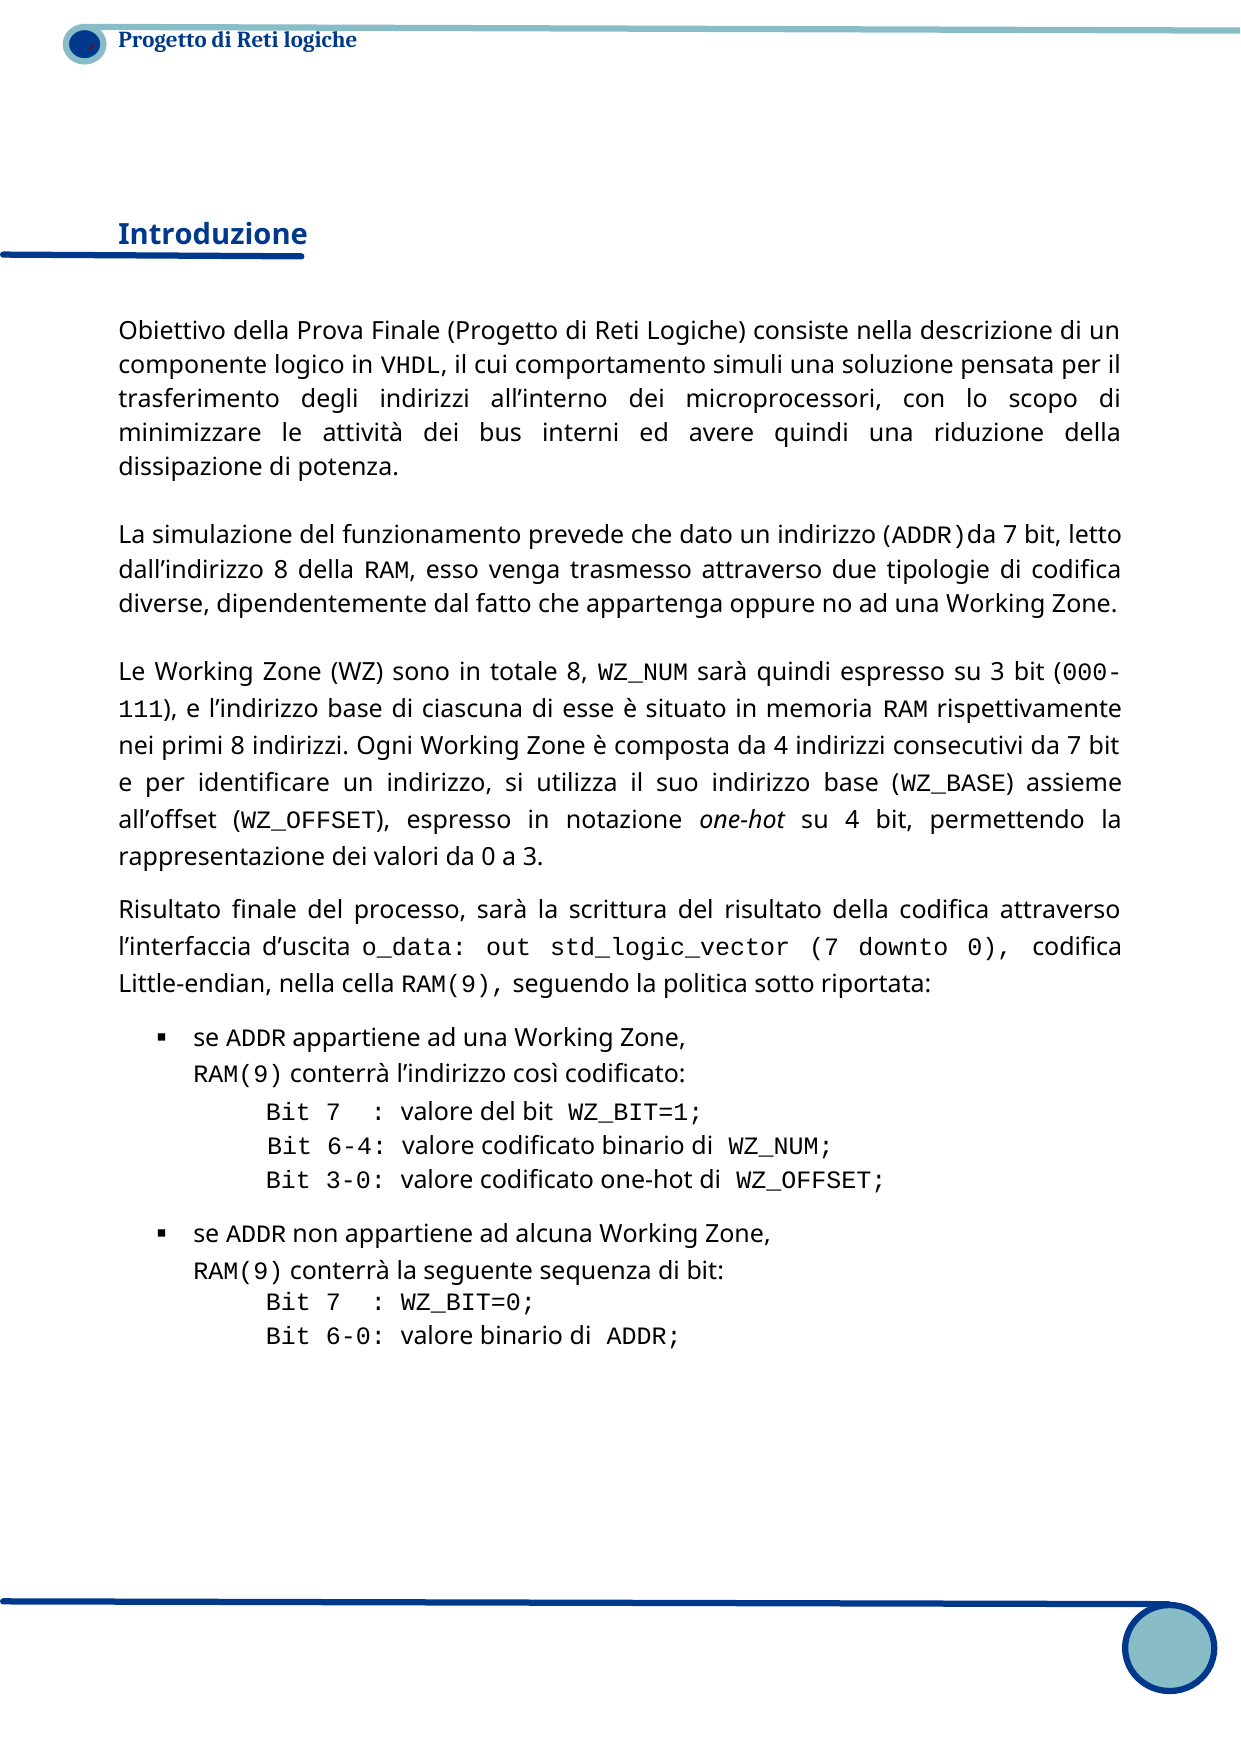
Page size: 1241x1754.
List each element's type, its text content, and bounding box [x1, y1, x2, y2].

list Bit 7 : WZ_BIT=0; [193, 1289, 1122, 1318]
list RAM(9) conterrà la seguente sequenza di bit: [193, 1252, 1122, 1287]
text Bit 3-0: valore codificato one-hot di WZ_OFFSET; [118, 1162, 1122, 1196]
list Bit 7 : valore del bit WZ_BIT=1; [193, 1093, 1122, 1127]
text Obiettivo della Prova Finale (Progetto di Reti Logiche) consiste nella descrizione di un componente logico in VHDL, il cui comportamento simuli una soluzione pensata per il trasferimento degli indirizzi all’interno dei microprocessori, con lo scopo di minimizzare le attività dei bus interni ed avere quindi una riduzione della dissipazione di potenza. [118, 312, 1122, 483]
text Risultato finale del processo, sarà la scrittura del risultato della codifica attraverso l’interfaccia d’uscita o_data: out std_logic_vector (7 downto 0), codifica Little-endian, nella cella RAM(9), seguendo la politica sotto riportata: [118, 892, 1122, 1000]
text Le Working Zone (WZ) sono in totale 8, WZ_NUM sarà quindi espresso su 3 bit (000-111), e l’indirizzo base di ciascuna di esse è situato in memoria RAM rispettivamente nei primi 8 indirizzi. Ogni Working Zone è composta da 4 indirizzi consecutivi da 7 bit e per identificare un indirizzo, si utilizza il suo indirizzo base (WZ_BASE) assieme all’offset (WZ_OFFSET), espresso in notazione one-hot su 4 bit, permettendo la rappresentazione dei valori da 0 a 3. [118, 654, 1122, 872]
text Bit 6-0: valore binario di ADDR; [156, 1318, 1122, 1352]
list Bit 6-4: valore codificato binario di WZ_NUM; [267, 1127, 1122, 1162]
list se ADDR appartiene ad una Working Zone, [156, 1019, 1122, 1053]
text Introduzione [118, 213, 1122, 253]
list RAM(9) conterrà l’indirizzo così codificato: [193, 1056, 1122, 1090]
text La simulazione del funzionamento prevede che dato un indirizzo (ADDR)da 7 bit, letto dall’indirizzo 8 della RAM, esso venga trasmesso attraverso due tipologie di codifica diverse, dipendentemente dal fatto che appartenga oppure no ad una Working Zone. [118, 517, 1122, 619]
list se ADDR non appartiene ad alcuna Working Zone, [156, 1215, 1122, 1249]
